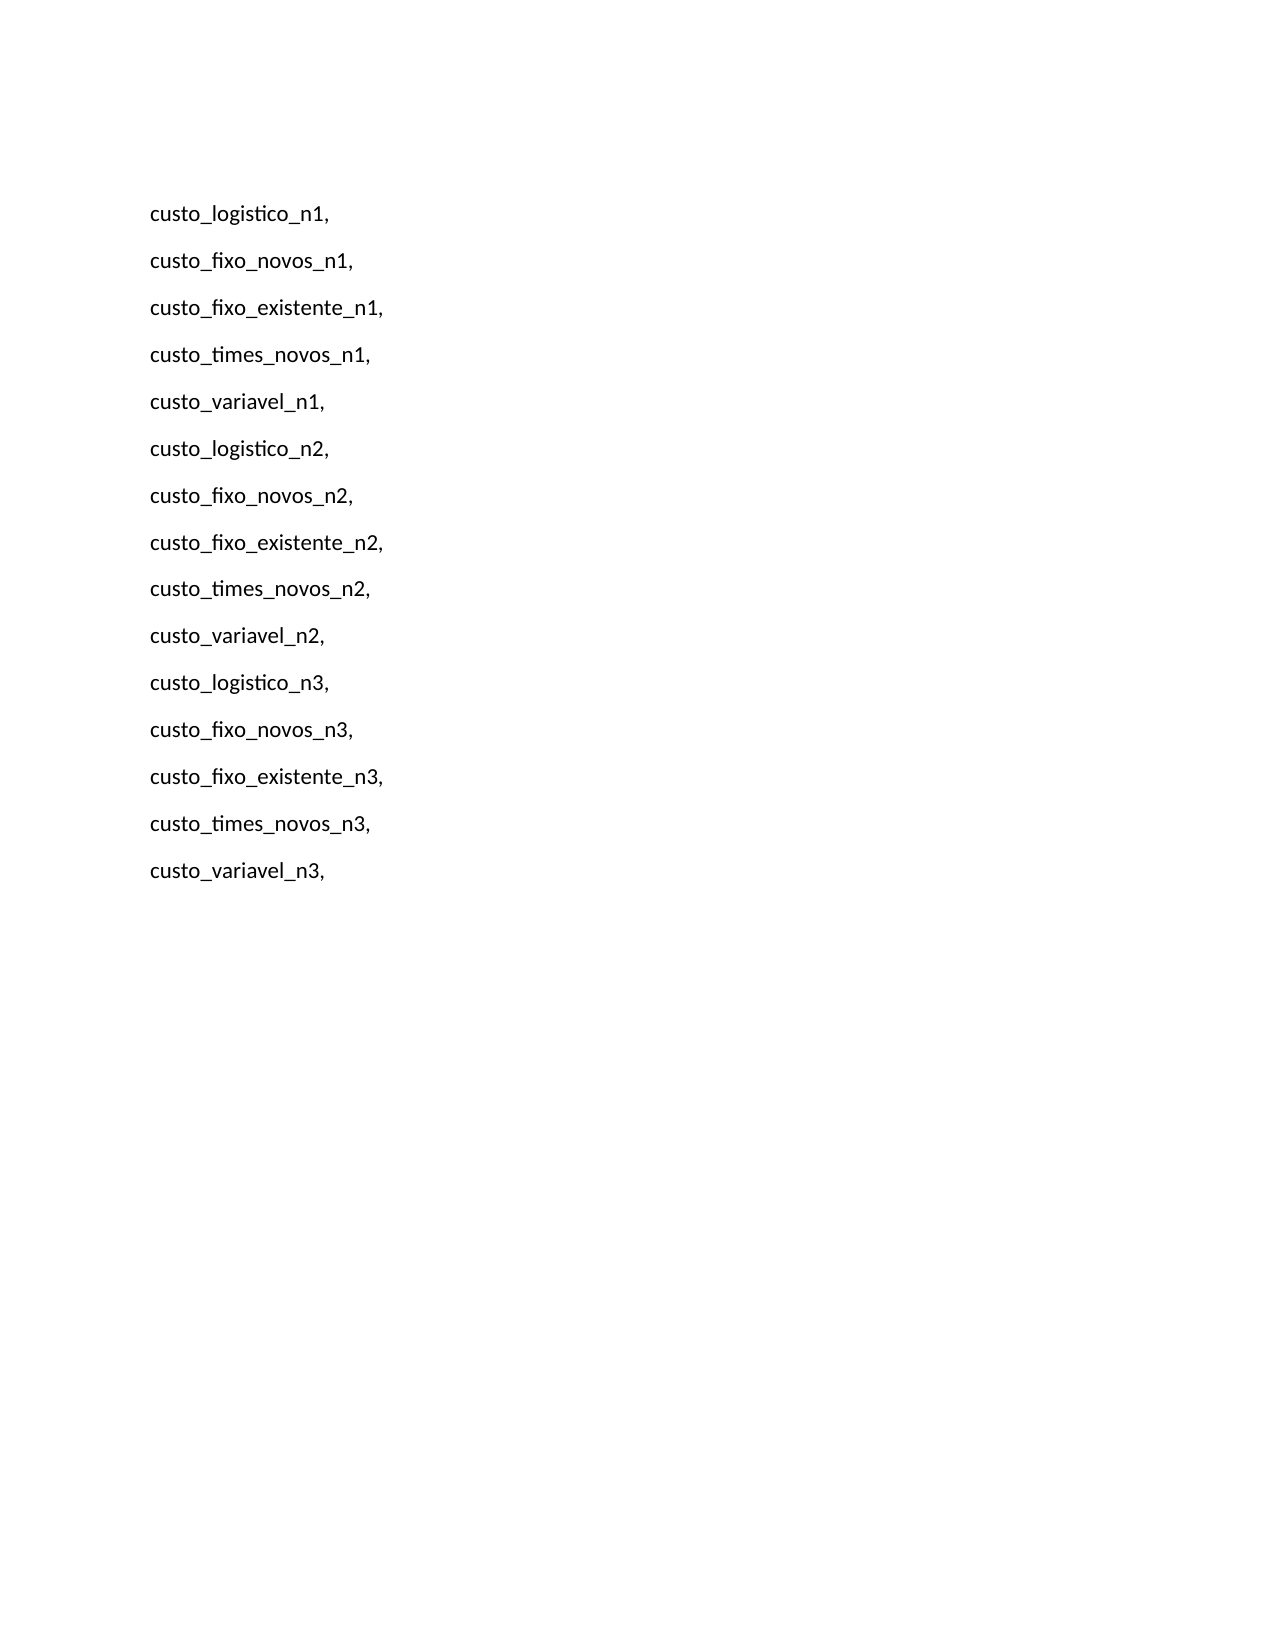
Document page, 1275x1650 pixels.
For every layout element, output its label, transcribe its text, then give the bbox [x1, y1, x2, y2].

text custo_fixo_novos_n1, [150, 246, 1125, 274]
text custo_times_novos_n2, [150, 574, 1125, 603]
text custo_times_novos_n1, [150, 340, 1125, 368]
text custo_variavel_n2, [150, 621, 1125, 649]
text custo_fixo_existente_n1, [150, 293, 1125, 321]
text custo_times_novos_n3, [150, 809, 1125, 837]
text custo_fixo_novos_n2, [150, 481, 1125, 509]
text custo_variavel_n1, [150, 387, 1125, 415]
text custo_logistico_n2, [150, 434, 1125, 462]
text custo_fixo_existente_n2, [150, 528, 1125, 556]
text custo_fixo_novos_n3, [150, 715, 1125, 743]
text custo_variavel_n3, [150, 856, 1125, 884]
text custo_fixo_existente_n3, [150, 762, 1125, 790]
text custo_logistico_n1, [150, 199, 1125, 228]
text custo_logistico_n3, [150, 668, 1125, 696]
